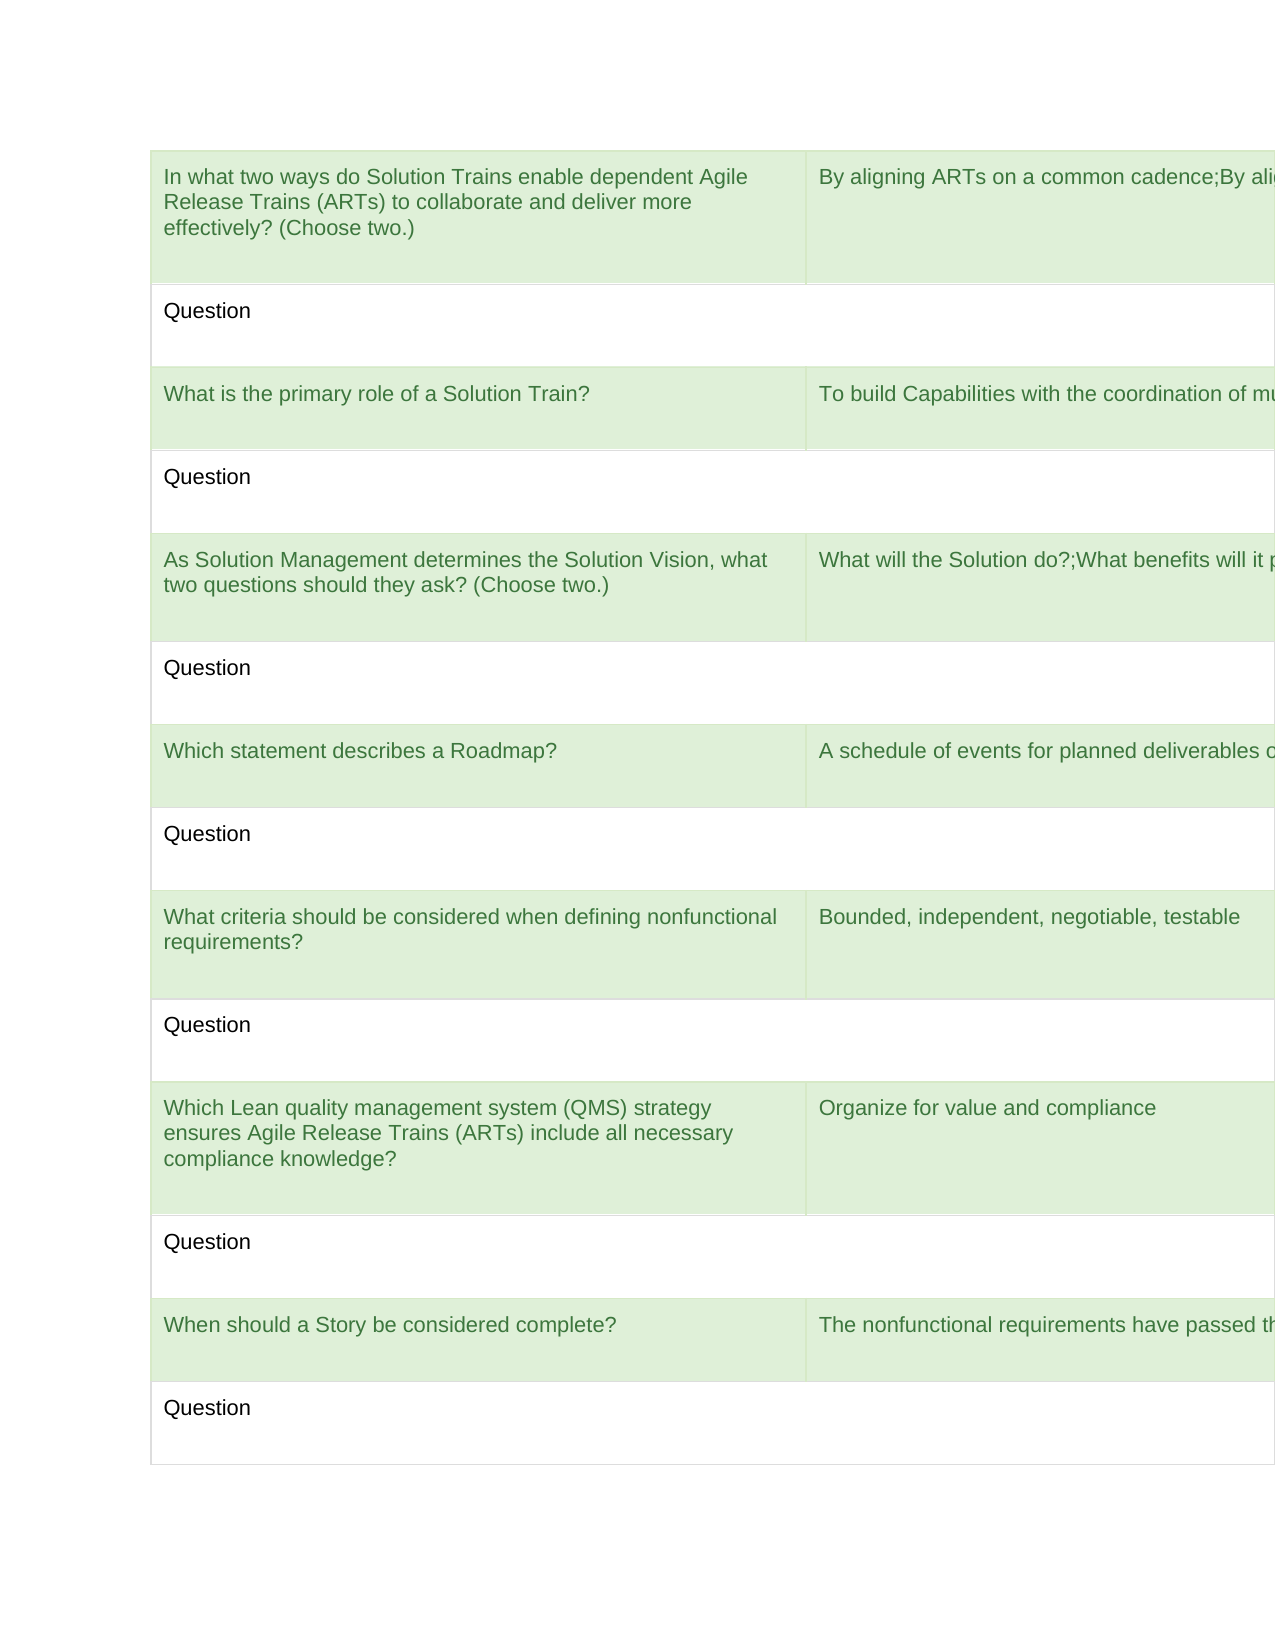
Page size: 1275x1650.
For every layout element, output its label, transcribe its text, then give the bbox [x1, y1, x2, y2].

table_cell Question [152, 642, 1274, 724]
table_cell What is the primary role of a Solution Train? [152, 368, 805, 449]
table_cell Question [152, 451, 1274, 532]
table_cell In what two ways do Solution Trains enable dependent Agile Release Trains (ARTs) to collaborate and deliver more effectively? (Choose two.) [152, 152, 805, 283]
table_cell Question [152, 1382, 1274, 1463]
table_cell Organize for value and compliance [807, 1083, 1274, 1214]
table_cell A schedule of events for planned deliverables over a timeline [807, 725, 1274, 807]
table_cell When should a Story be considered complete? [152, 1299, 805, 1381]
table_cell Question [152, 1000, 1274, 1081]
table_cell Which Lean quality management system (QMS) strategy ensures Agile Release Trains (ARTs) include all necessary compliance knowledge? [152, 1083, 805, 1214]
table_cell As Solution Management determines the Solution Vision, what two questions should they ask? (Choose two.) [152, 534, 805, 641]
table_cell What will the Solution do?;What benefits will it provide?; [807, 534, 1274, 641]
table_cell What criteria should be considered when defining nonfunctional requirements? [152, 891, 805, 998]
table_cell Which statement describes a Roadmap? [152, 725, 805, 807]
table_cell Question [152, 1216, 1274, 1297]
table_cell Question [152, 808, 1274, 890]
table_cell The nonfunctional requirements have passed their tests [807, 1299, 1274, 1381]
table_cell Bounded, independent, negotiable, testable [807, 891, 1274, 998]
table_cell By aligning ARTs on a common cadence;By aligning ARTs to a common Solution Vision; [807, 152, 1274, 283]
table_cell To build Capabilities with the coordination of multiple ARTs [807, 368, 1274, 449]
table_cell Question [152, 285, 1274, 366]
